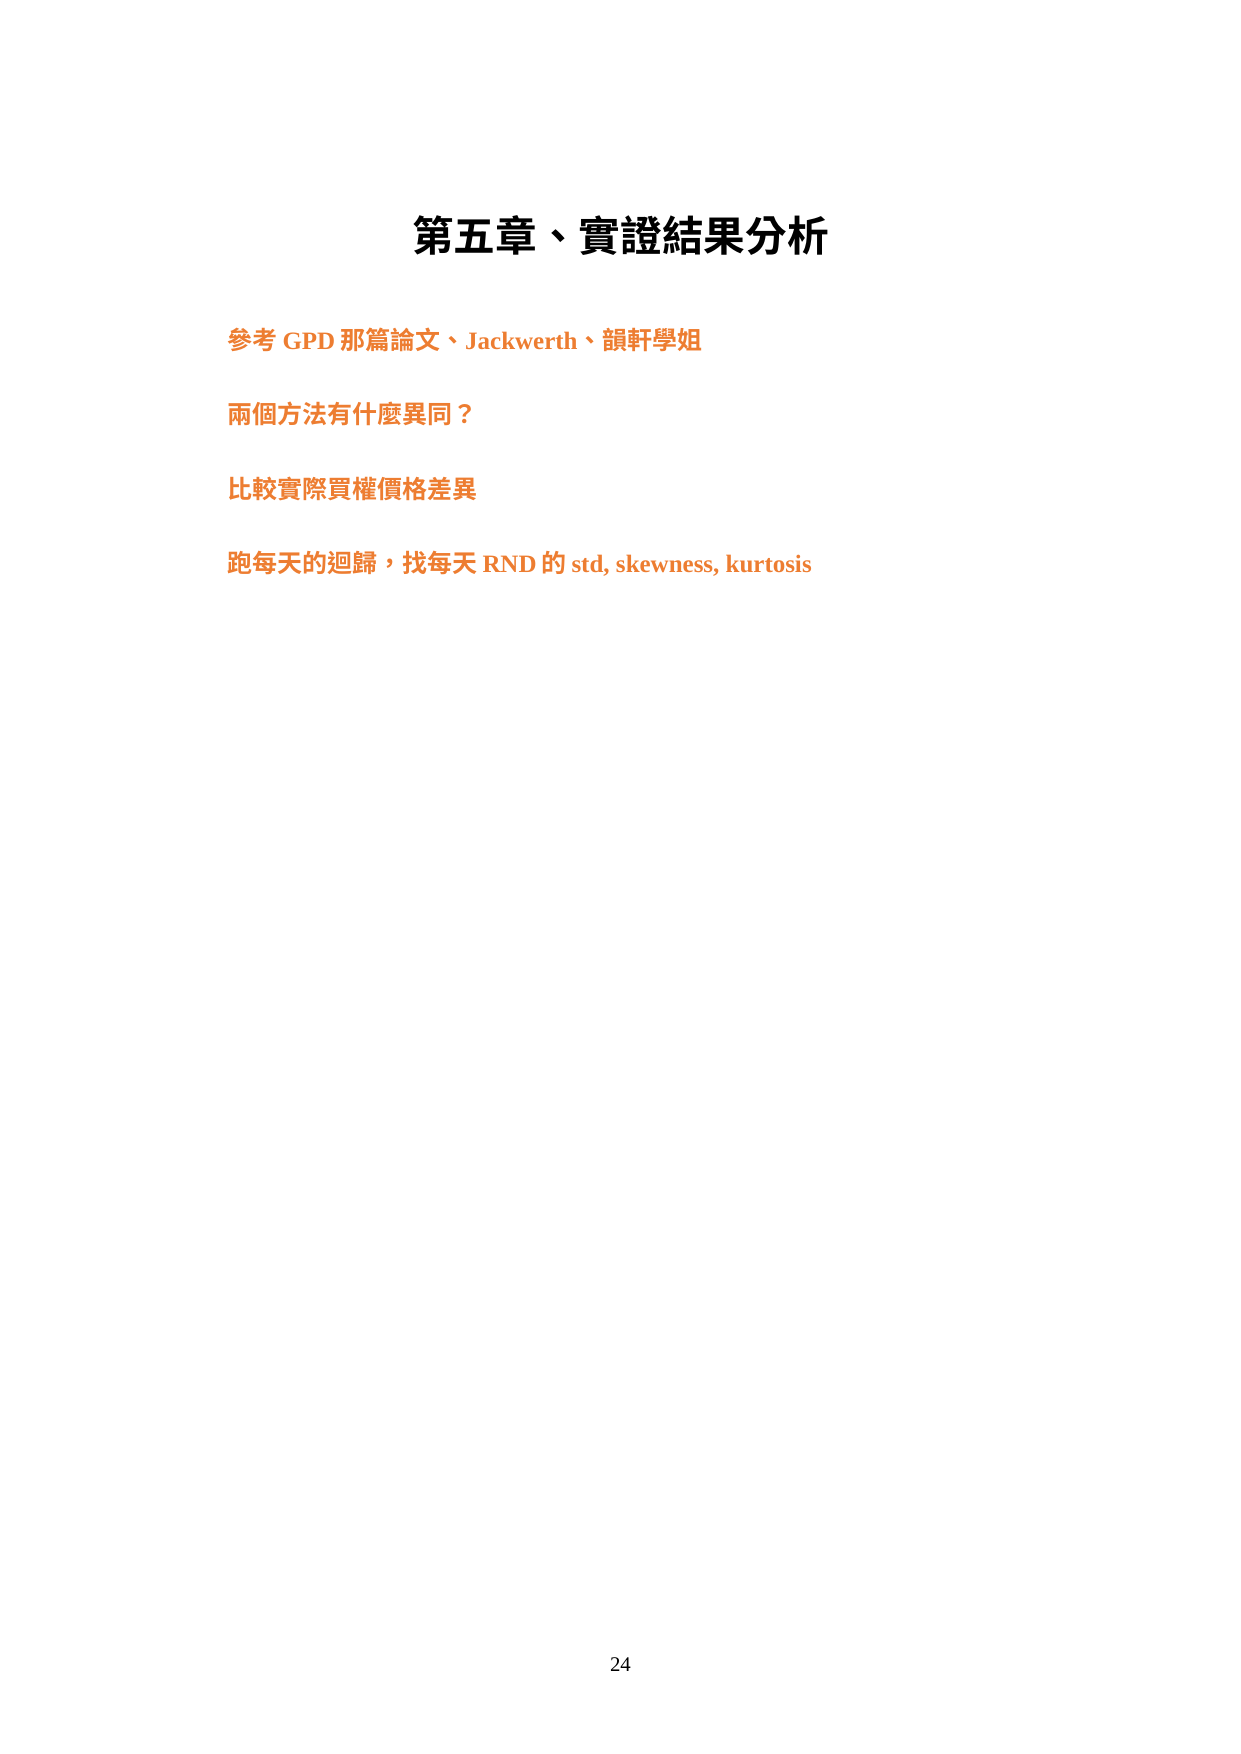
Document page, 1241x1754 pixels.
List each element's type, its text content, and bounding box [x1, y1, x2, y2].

text 跑每天的迴歸，找每天RND的std, skewness, kurtosis [177, 543, 1063, 580]
subtitle 第五章、實證結果分析 [177, 196, 1063, 271]
text 參考GPD那篇論文、Jackwerth、韻軒學姐 [177, 320, 1063, 357]
text 比較實際買權價格差異 [177, 468, 1063, 506]
text 兩個方法有什麼異同？ [177, 394, 1063, 432]
